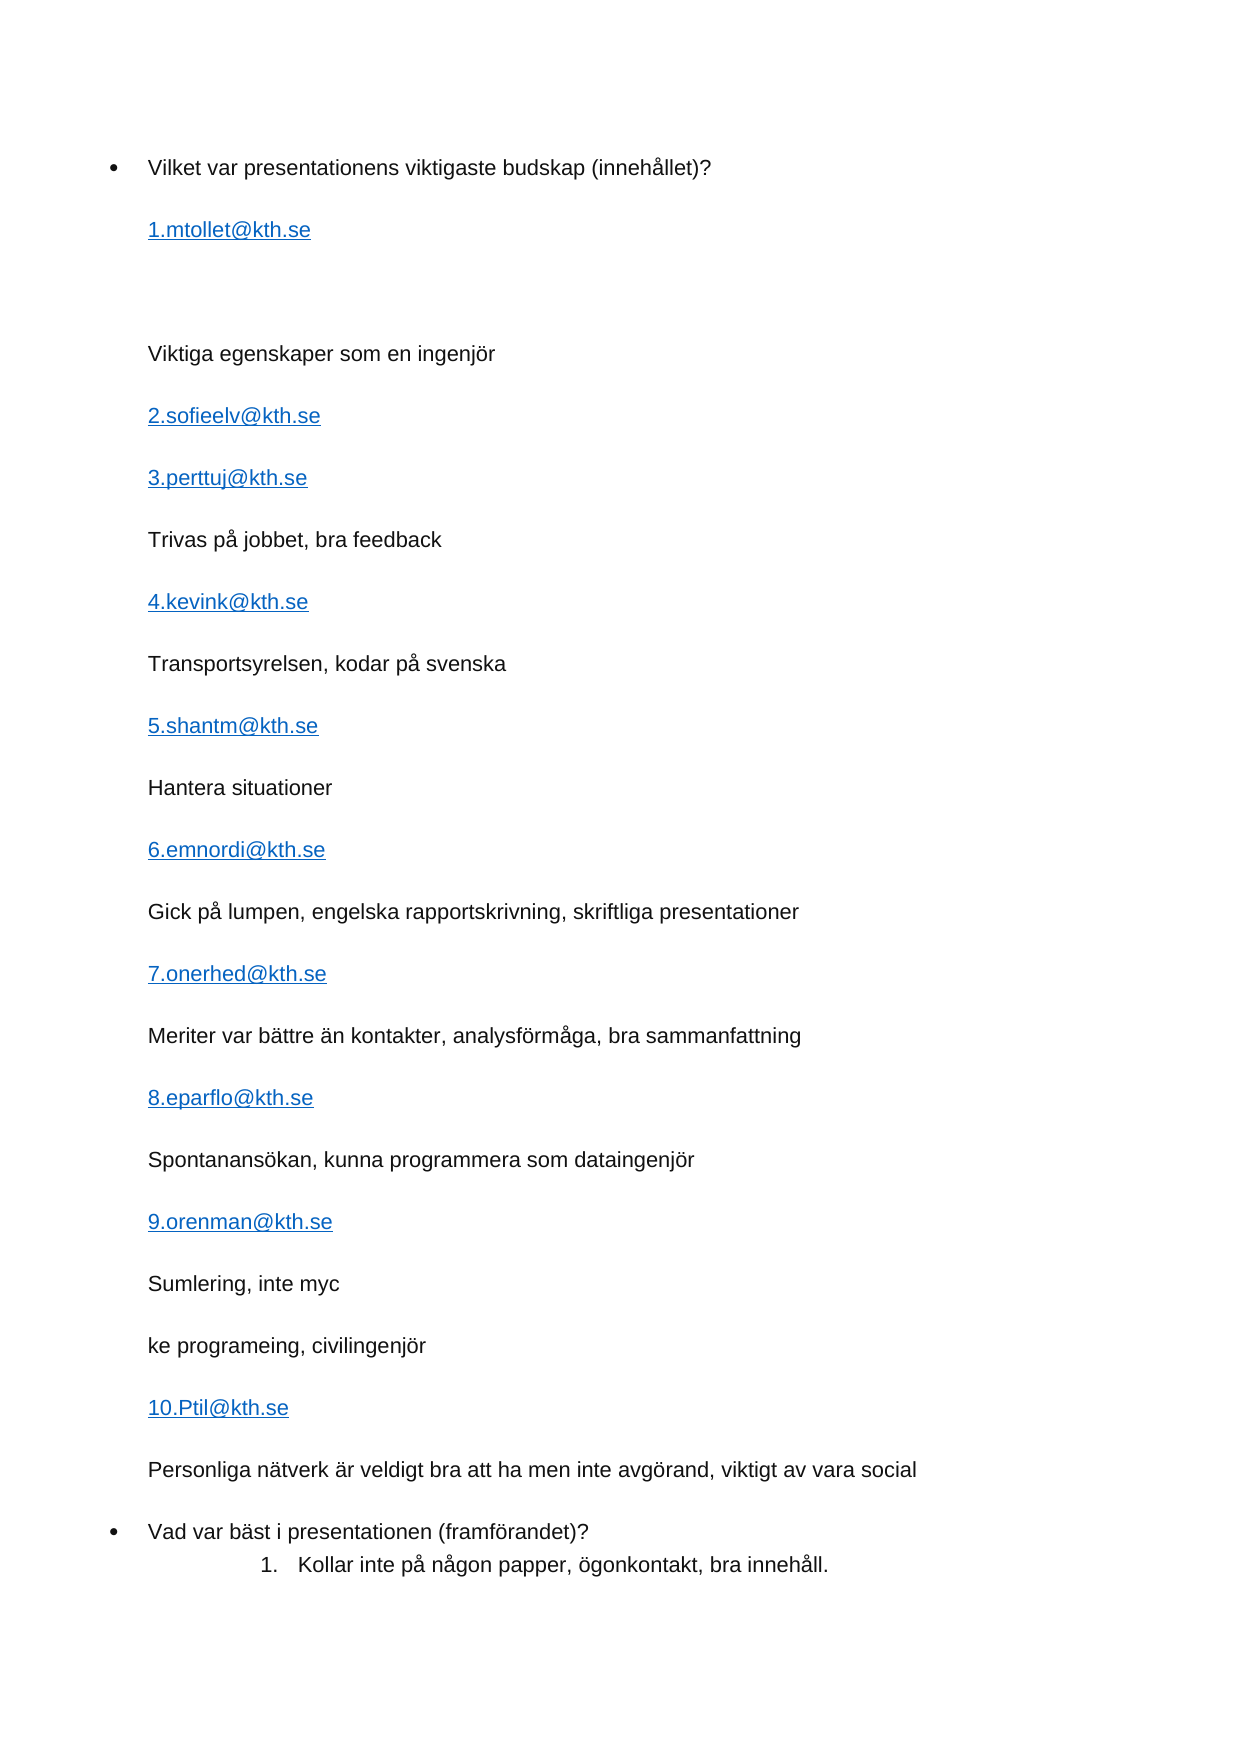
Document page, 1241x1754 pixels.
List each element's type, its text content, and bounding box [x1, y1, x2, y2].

text 7.onerhed@kth.se [148, 953, 1093, 986]
text Meriter var bättre än kontakter, analysförmåga, bra sammanfattning [148, 1015, 1093, 1048]
text ke programeing, civilingenjör [148, 1325, 1093, 1358]
text 4.kevink@kth.se [148, 581, 1093, 614]
text Transportsyrelsen, kodar på svenska [148, 643, 1093, 676]
text Trivas på jobbet, bra feedback [148, 519, 1093, 552]
text 1.mtollet@kth.se [148, 209, 1093, 242]
text Viktiga egenskaper som en ingenjör [148, 333, 1093, 366]
text Sumlering, inte myc [148, 1263, 1093, 1296]
text 3.perttuj@kth.se [148, 457, 1093, 490]
list Vilket var presentationens viktigaste budskap (innehållet)? [110, 148, 1093, 180]
text Gick på lumpen, engelska rapportskrivning, skriftliga presentationer [148, 891, 1093, 924]
text 6.emnordi@kth.se [148, 829, 1093, 862]
text Personliga nätverk är veldigt bra att ha men inte avgörand, viktigt av vara social [148, 1449, 1093, 1482]
list Kollar inte på någon papper, ögonkontakt, bra innehåll. [260, 1544, 1093, 1577]
text 10.Ptil@kth.se [148, 1387, 1093, 1420]
text 2.sofieelv@kth.se [148, 396, 1093, 428]
list Vad var bäst i presentationen (framförandet)? [110, 1511, 1093, 1544]
text 9.orenman@kth.se [148, 1201, 1093, 1234]
text Spontanansökan, kunna programmera som dataingenjör [148, 1139, 1093, 1172]
text Hantera situationer [148, 767, 1093, 800]
text 5.shantm@kth.se [148, 705, 1093, 738]
text 8.eparflo@kth.se [148, 1077, 1093, 1110]
